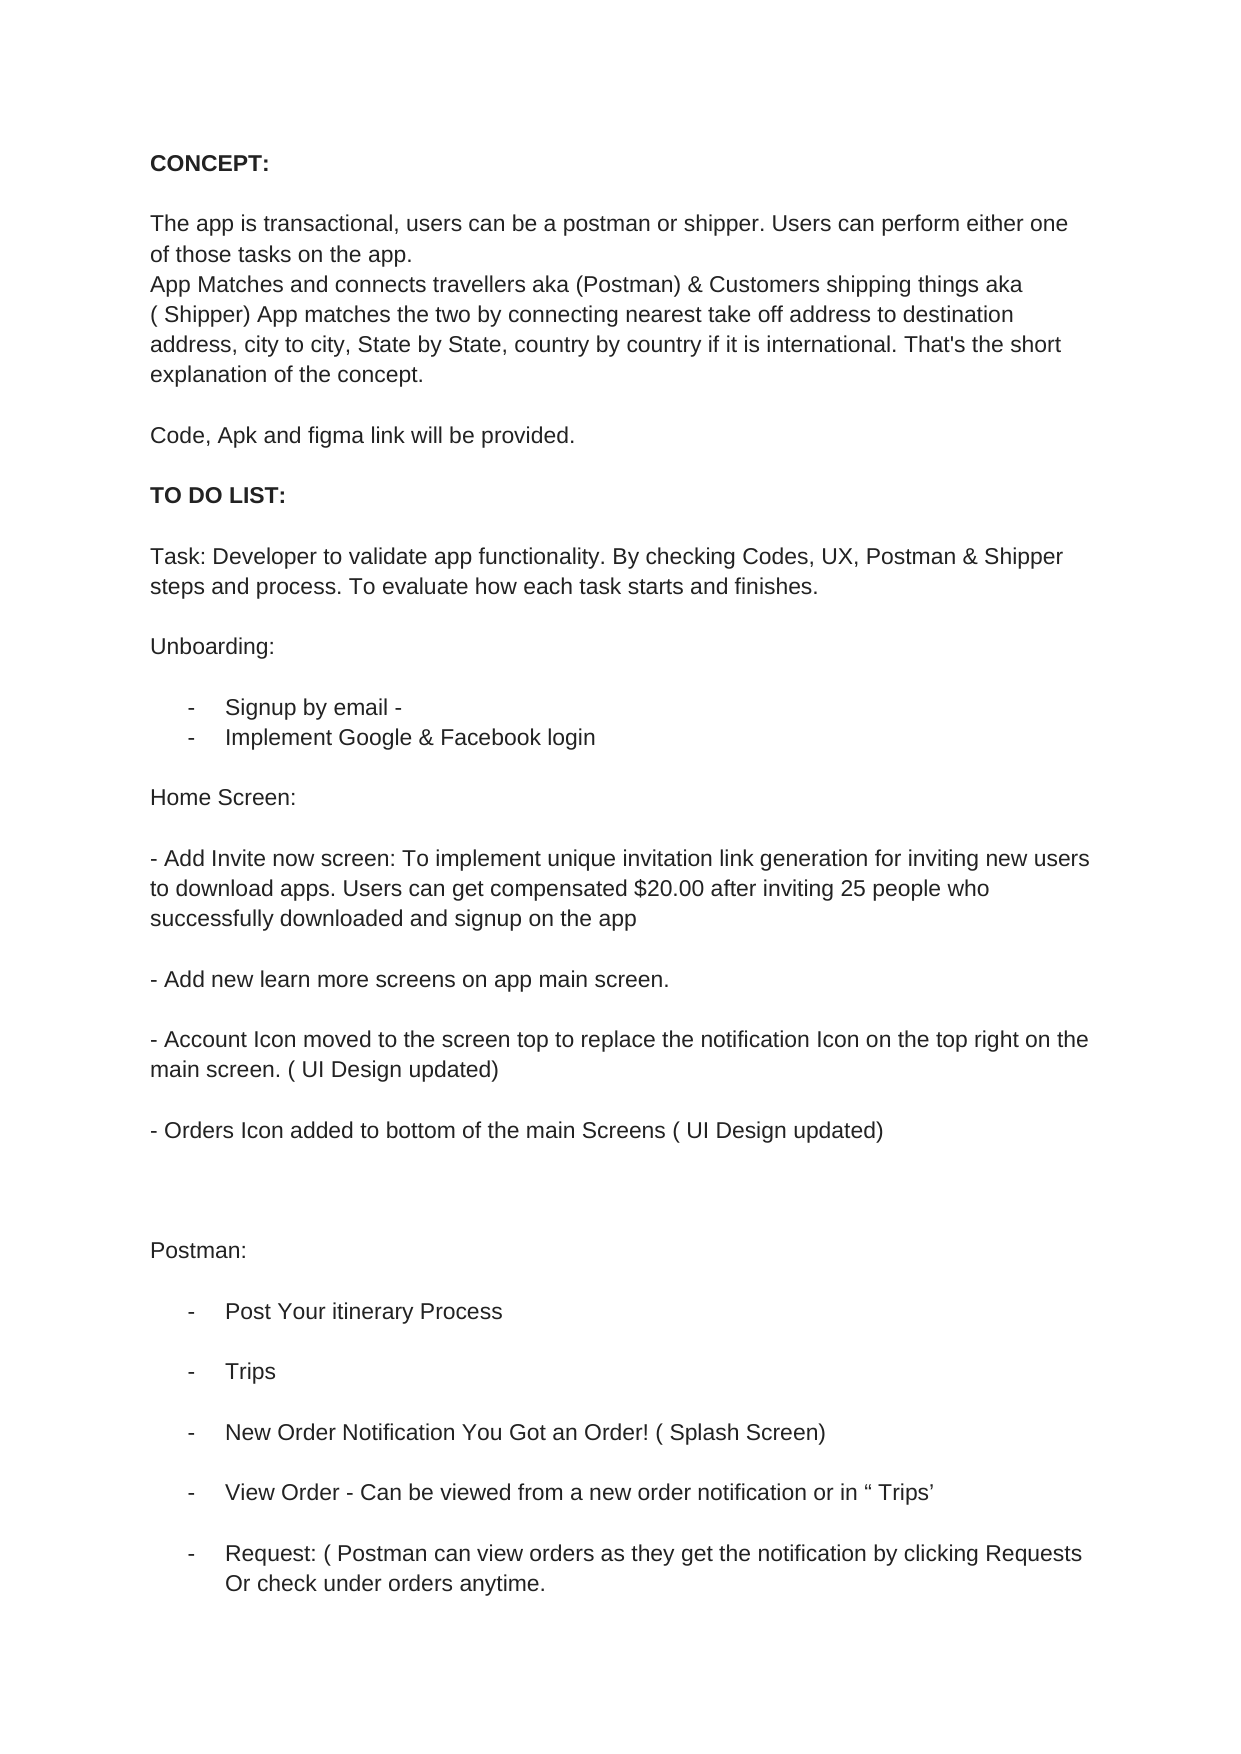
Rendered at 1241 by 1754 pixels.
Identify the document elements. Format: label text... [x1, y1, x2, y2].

list Trips [187, 1358, 1090, 1385]
text - Add Invite now screen: To implement unique invitation link generation for inviting new users to download apps. Users can get compensated $20.00 after inviting 25 people who successfully downloaded and signup on the app [150, 871, 1090, 932]
list Signup by email - [187, 694, 1090, 720]
text - Orders Icon added to bottom of the main Screens ( UI Design updated) [150, 1117, 1090, 1143]
list Post Your itinerary Process [187, 1298, 1090, 1324]
list View Order - Can be viewed from a new order notification or in “ Trips’ [187, 1479, 1090, 1506]
list Request: ( Postman can view orders as they get the notification by clicking Requests Or check under orders anytime. [187, 1539, 1090, 1596]
list Implement Google & Facebook login [187, 724, 1090, 750]
text Postman: [150, 1237, 1090, 1264]
text Code, Apk and figma link will be provided. [150, 422, 1090, 448]
text Home Screen: [150, 784, 1090, 811]
text App Matches and connects travellers aka (Postman) & Customers shipping things aka ( Shipper) App matches the two by connecting nearest take off address to destination address, city to city, State by State, country by country if it is international. That's the short explanation of the concept. [150, 271, 1090, 388]
text TO DO LIST: [150, 482, 1090, 509]
text Unboarding: [150, 633, 1090, 660]
list New Order Notification You Got an Order! ( Splash Screen) [187, 1419, 1090, 1445]
text The app is transactional, users can be a postman or shipper. Users can perform either one of those tasks on the app. [150, 210, 1090, 267]
text - Account Icon moved to the screen top to replace the notification Icon on the top right on the main screen. ( UI Design updated) [150, 1026, 1090, 1083]
text Task: Developer to validate app functionality. By checking Codes, UX, Postman & Shipper steps and process. To evaluate how each task starts and finishes. [150, 543, 1090, 599]
text - Add new learn more screens on app main screen. [150, 966, 1090, 992]
text CONCEPT: [150, 150, 1090, 176]
